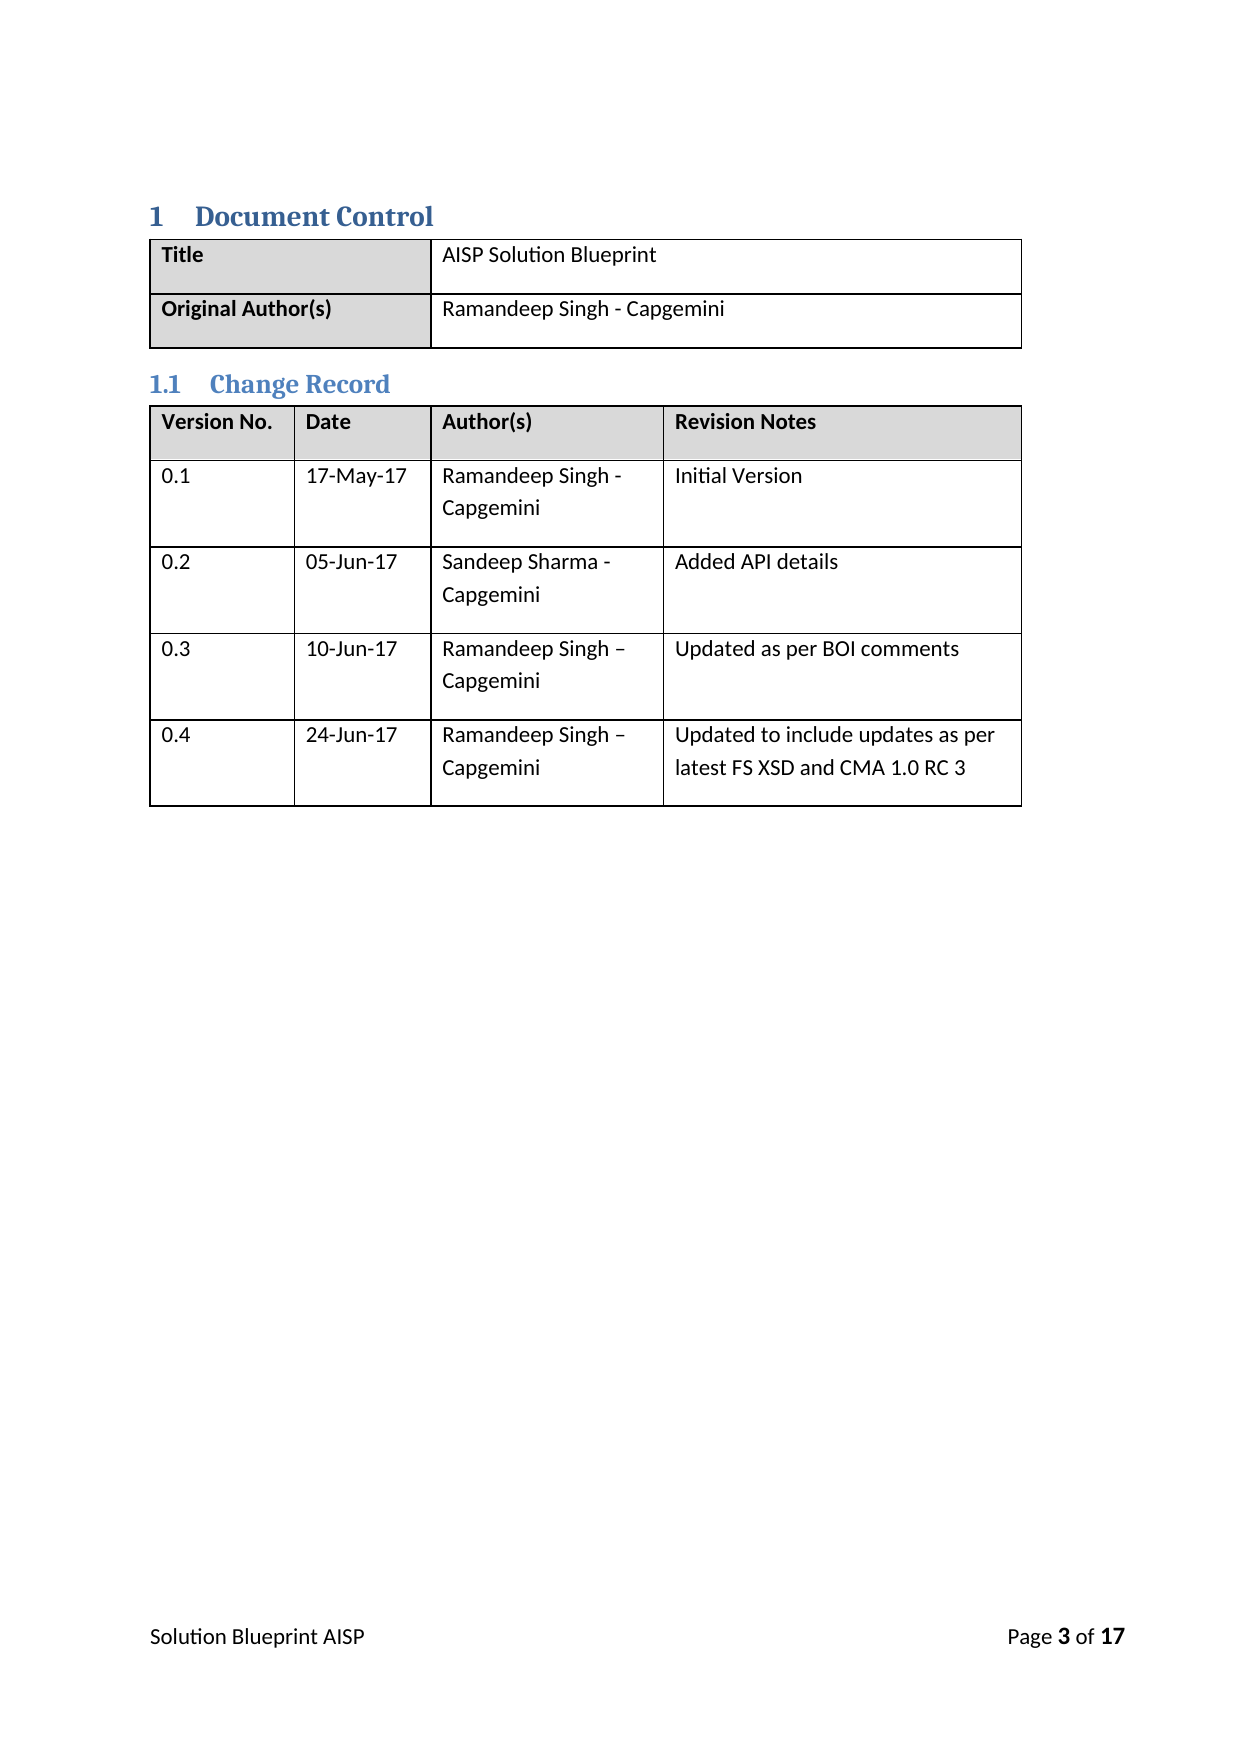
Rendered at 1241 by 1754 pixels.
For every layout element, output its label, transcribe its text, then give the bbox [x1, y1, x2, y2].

table_cell Updated to include updates as per latest FS XSD and CMA 1.0 RC 3 [664, 721, 1021, 805]
table_cell 0.4 [151, 721, 294, 805]
table_header Revision Notes [664, 407, 1021, 459]
table_cell 0.1 [151, 461, 294, 546]
subtitle Change Record [150, 369, 1090, 401]
table_cell 05-Jun-17 [295, 548, 430, 632]
table_cell Ramandeep Singh - Capgemini [432, 295, 1021, 347]
table_cell Ramandeep Singh – Capgemini [432, 634, 663, 719]
table_cell 0.3 [151, 634, 294, 719]
table_cell Sandeep Sharma - Capgemini [432, 548, 663, 632]
table_cell Original Author(s) [151, 295, 430, 347]
table_header Date [295, 407, 430, 459]
subtitle Document Control [150, 200, 1090, 233]
table_cell Ramandeep Singh - Capgemini [432, 461, 663, 546]
table_cell 17-May-17 [295, 461, 430, 546]
table_cell 0.2 [151, 548, 294, 632]
table_cell Initial Version [664, 461, 1021, 546]
table_header Version No. [151, 407, 294, 459]
table_cell Added API details [664, 548, 1021, 632]
table_cell 10-Jun-17 [295, 634, 430, 719]
table_header Author(s) [432, 407, 663, 459]
table_header Title [151, 240, 430, 293]
table_cell Updated as per BOI comments [664, 634, 1021, 719]
table_header AISP Solution Blueprint [432, 240, 1021, 293]
table_cell Ramandeep Singh – Capgemini [432, 721, 663, 805]
table_cell 24-Jun-17 [295, 721, 430, 805]
